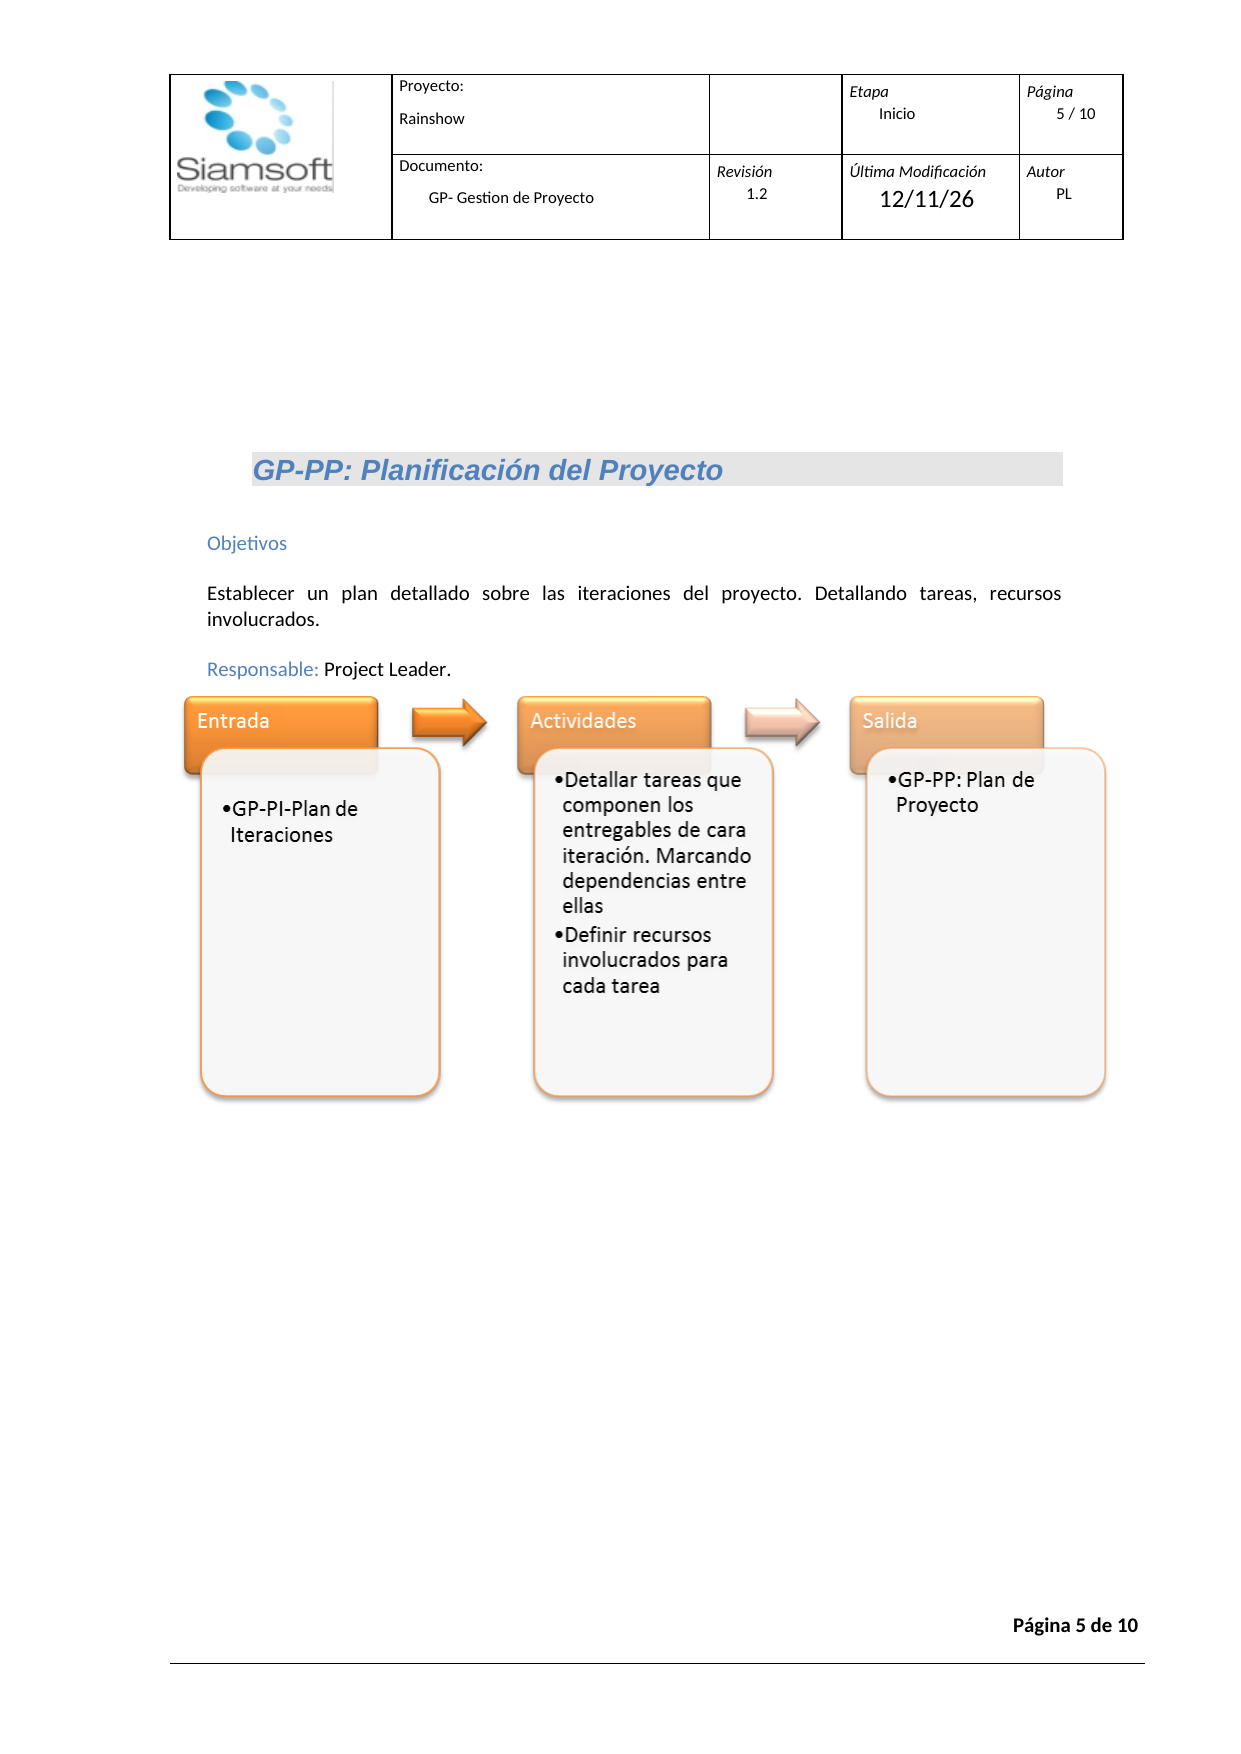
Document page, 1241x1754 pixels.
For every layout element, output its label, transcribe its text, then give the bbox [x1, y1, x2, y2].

text Responsable: Project Leader. [207, 656, 1063, 682]
text Objetivos [207, 530, 1063, 556]
picture [177, 694, 1112, 1107]
text Establecer un plan detallado sobre las iteraciones del proyecto. Detallando tareas, recursos involucrados. [207, 581, 1063, 631]
picture [177, 81, 334, 193]
subtitle GP-PP: Planificación del Proyecto [252, 452, 1063, 486]
